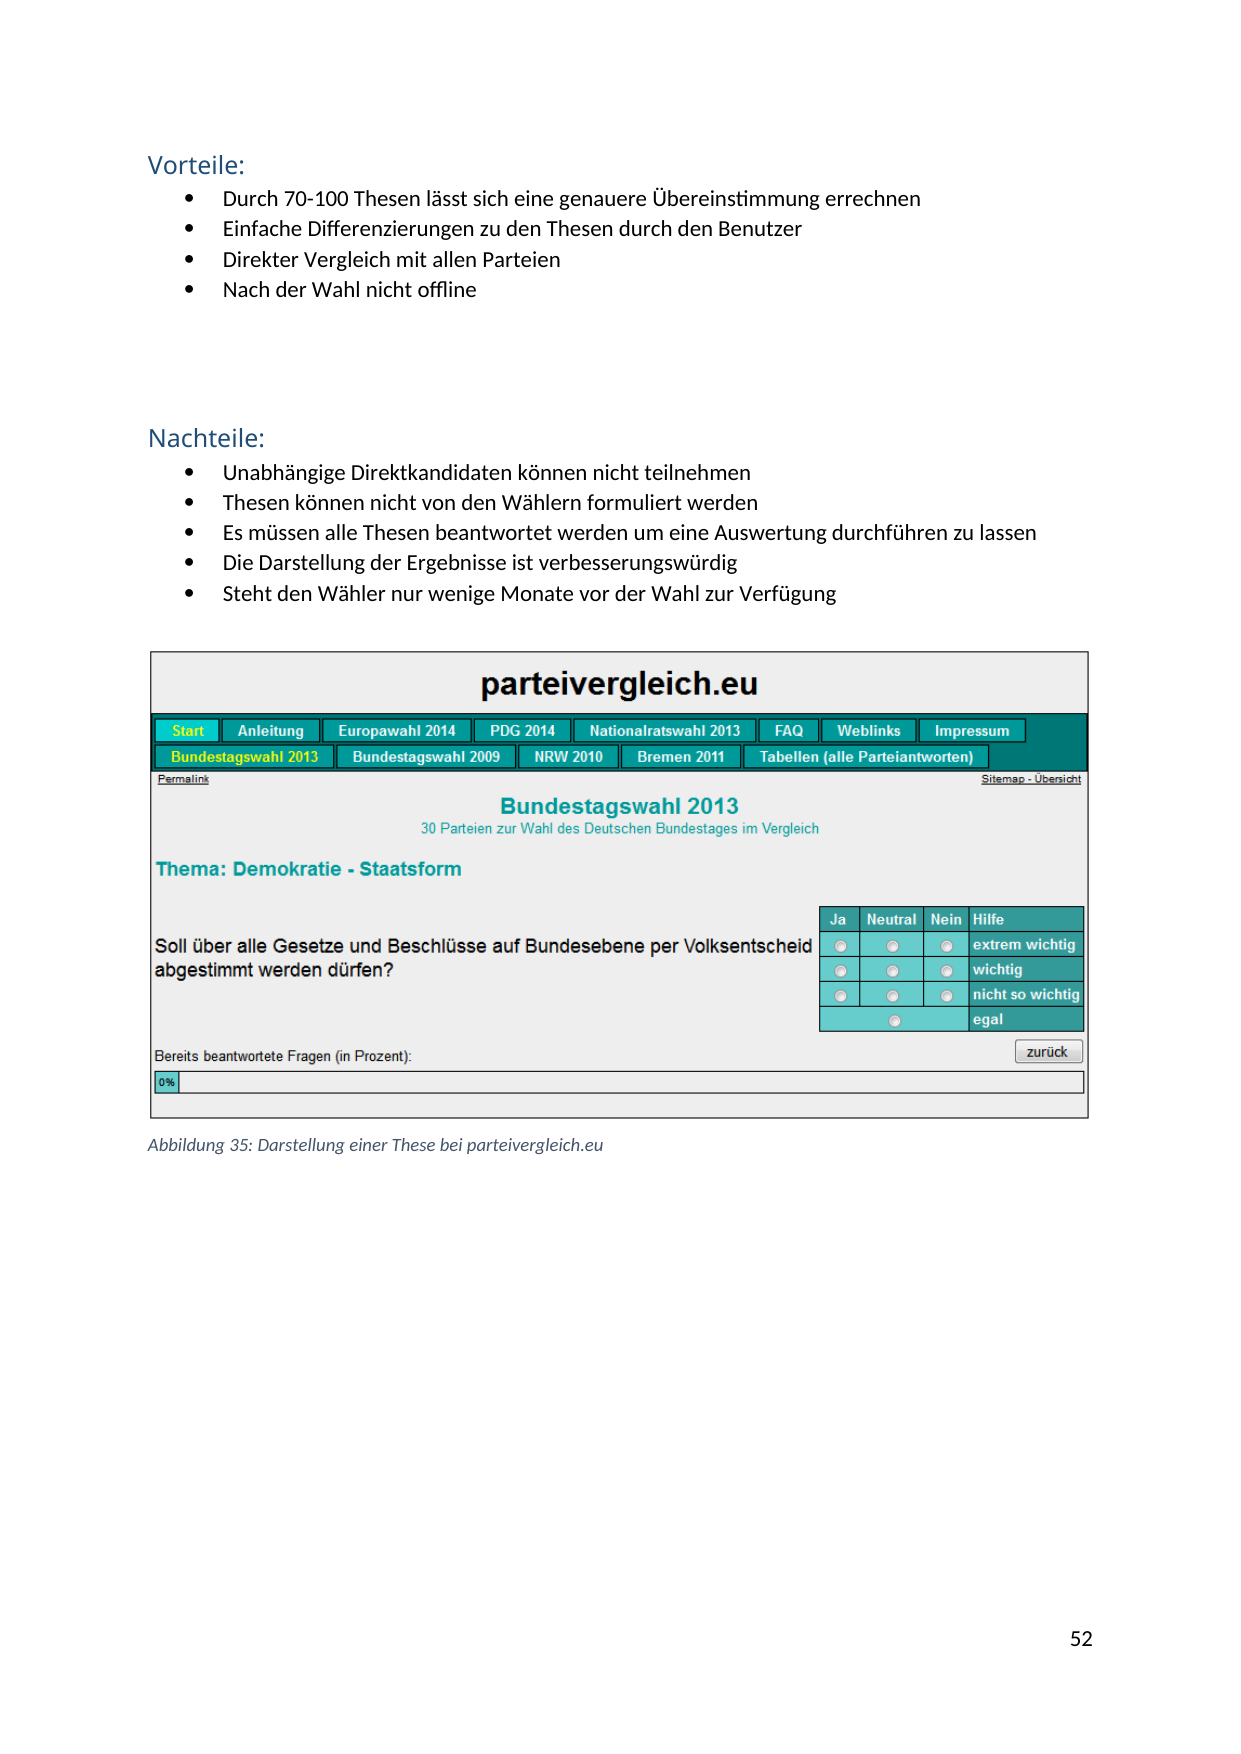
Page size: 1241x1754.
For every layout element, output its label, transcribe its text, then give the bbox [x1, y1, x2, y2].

list Unabhängige Direktkandidaten können nicht teilnehmen [185, 458, 1093, 486]
subtitle Nachteile: [148, 421, 1093, 455]
list Einfache Differenzierungen zu den Thesen durch den Benutzer [185, 214, 1093, 243]
picture [147, 647, 1093, 1124]
list Die Darstellung der Ergebnisse ist verbesserungswürdig [185, 548, 1093, 576]
list Thesen können nicht von den Wählern formuliert werden [185, 488, 1093, 516]
list Durch 70-100 Thesen lässt sich eine genauere Übereinstimmung errechnen [185, 184, 1093, 212]
list Es müssen alle Thesen beantwortet werden um eine Auswertung durchführen zu lassen [185, 518, 1093, 546]
subtitle Vorteile: [148, 148, 1093, 182]
list Direkter Vergleich mit allen Parteien [185, 245, 1093, 273]
list Steht den Wähler nur wenige Monate vor der Wahl zur Verfügung [185, 579, 1093, 607]
list Nach der Wahl nicht offline [185, 275, 1093, 303]
